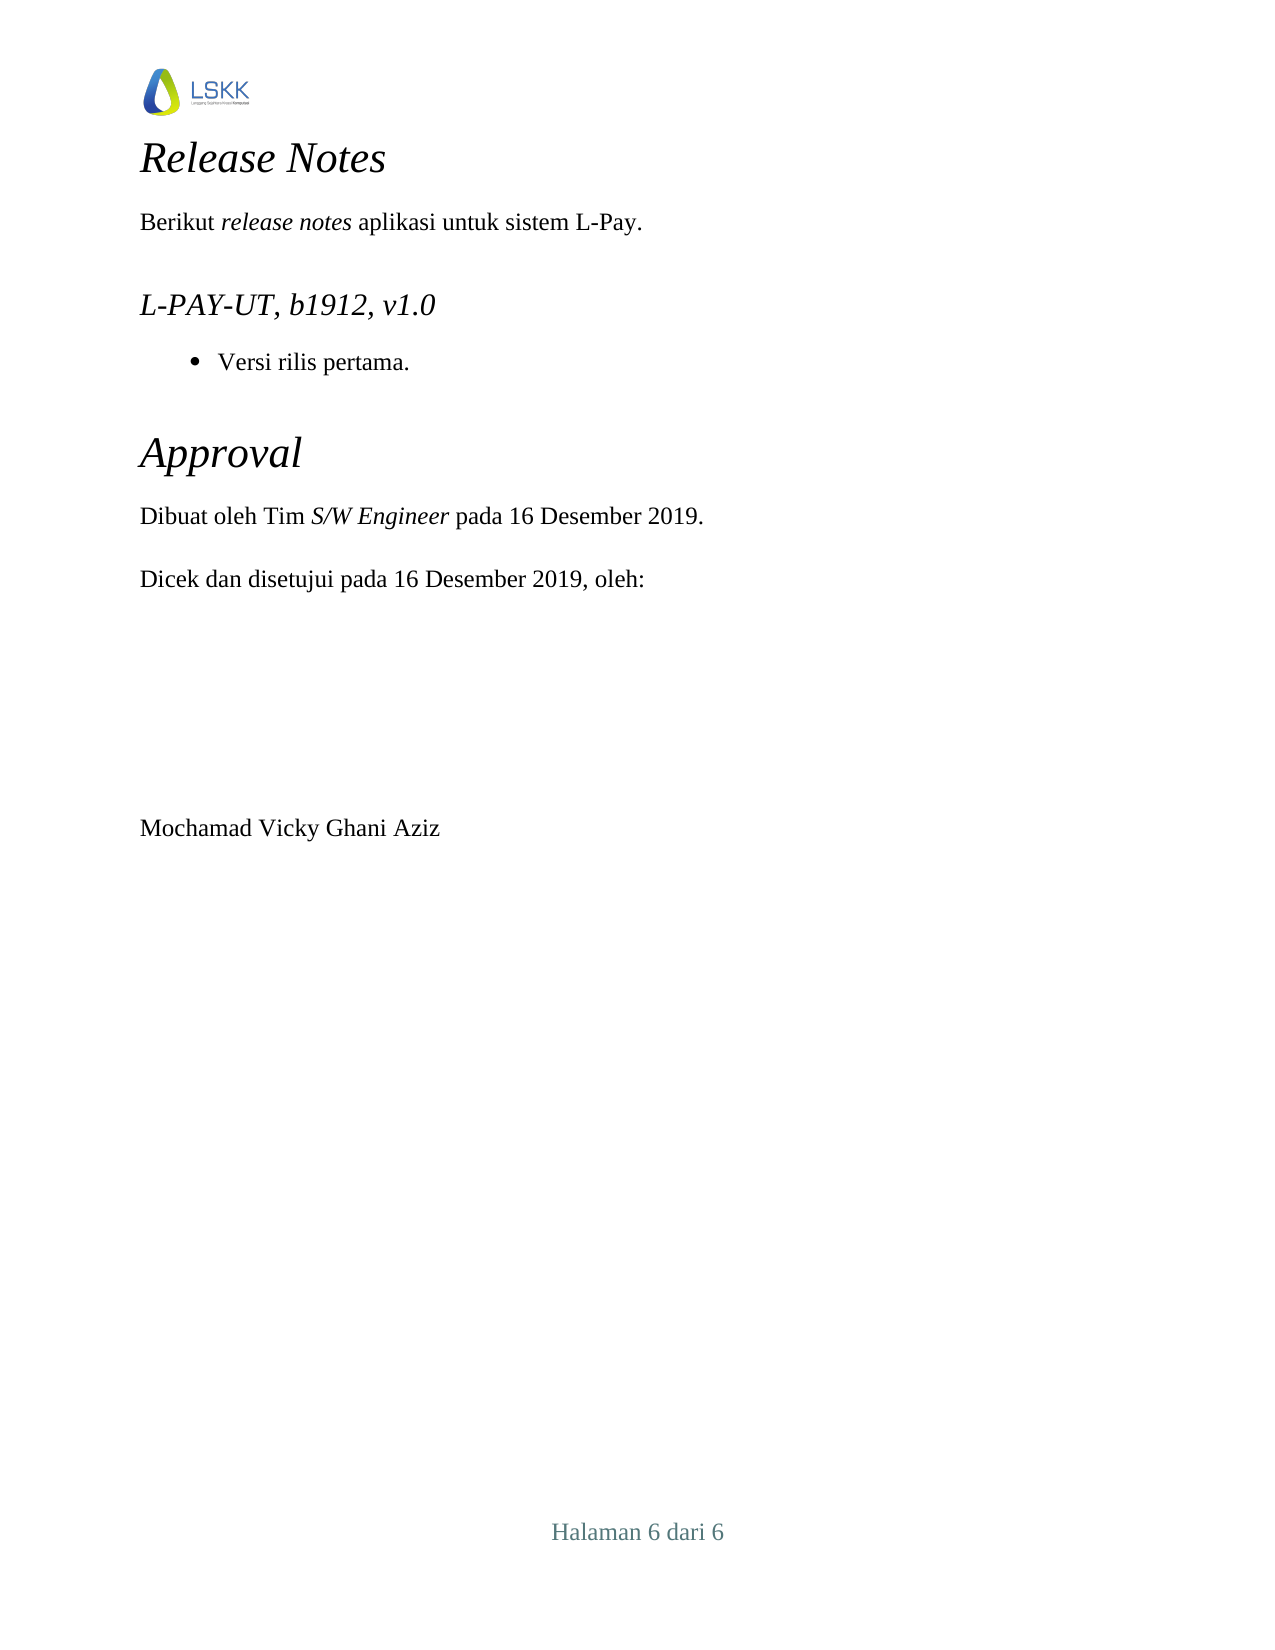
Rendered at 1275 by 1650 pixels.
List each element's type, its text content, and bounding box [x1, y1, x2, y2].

subtitle L-PAY-UT, b1912, v1.0 [139, 286, 1136, 322]
text Dicek dan disetujui pada 16 Desember 2019, oleh: [139, 564, 1136, 592]
subtitle Release Notes [139, 132, 1136, 182]
list Versi rilis pertama. [191, 347, 1136, 376]
picture [142, 67, 251, 117]
text Dibuat oleh Tim S/W Engineer pada 16 Desember 2019. [139, 501, 1136, 530]
text Berikut release notes aplikasi untuk sistem L-Pay. [139, 207, 1136, 236]
subtitle Approval [139, 426, 1136, 476]
text Mochamad Vicky Ghani Aziz [139, 813, 1136, 842]
